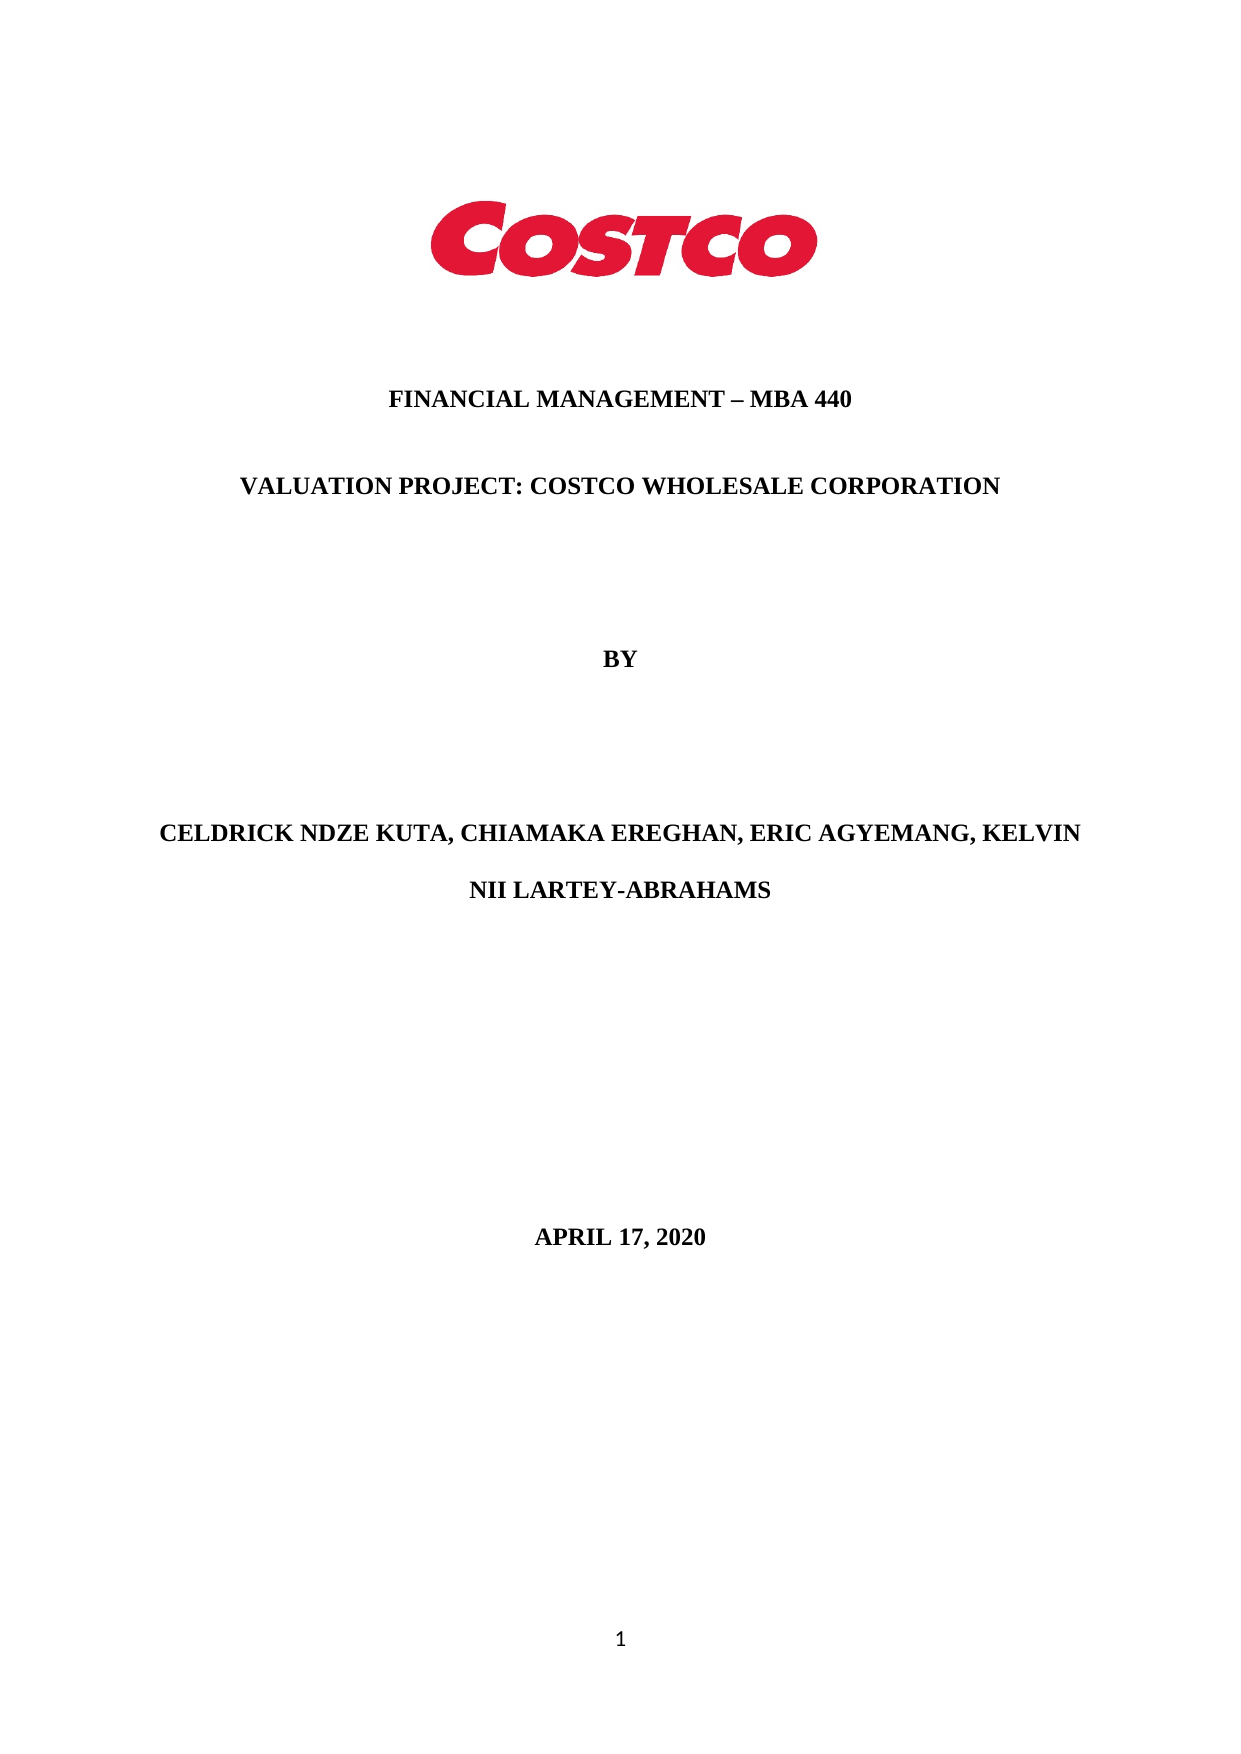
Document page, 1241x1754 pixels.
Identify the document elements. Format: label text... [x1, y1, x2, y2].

text APRIL 17, 2020 [150, 1222, 1090, 1251]
text BY [150, 644, 1090, 673]
text VALUATION PROJECT: COSTCO WHOLESALE CORPORATION [150, 471, 1090, 500]
picture [386, 157, 854, 328]
text CELDRICK NDZE KUTA, CHIAMAKA EREGHAN, ERIC AGYEMANG, KELVIN NII LARTEY-ABRAHAMS [150, 818, 1090, 904]
text FINANCIAL MANAGEMENT – MBA 440 [150, 384, 1090, 413]
